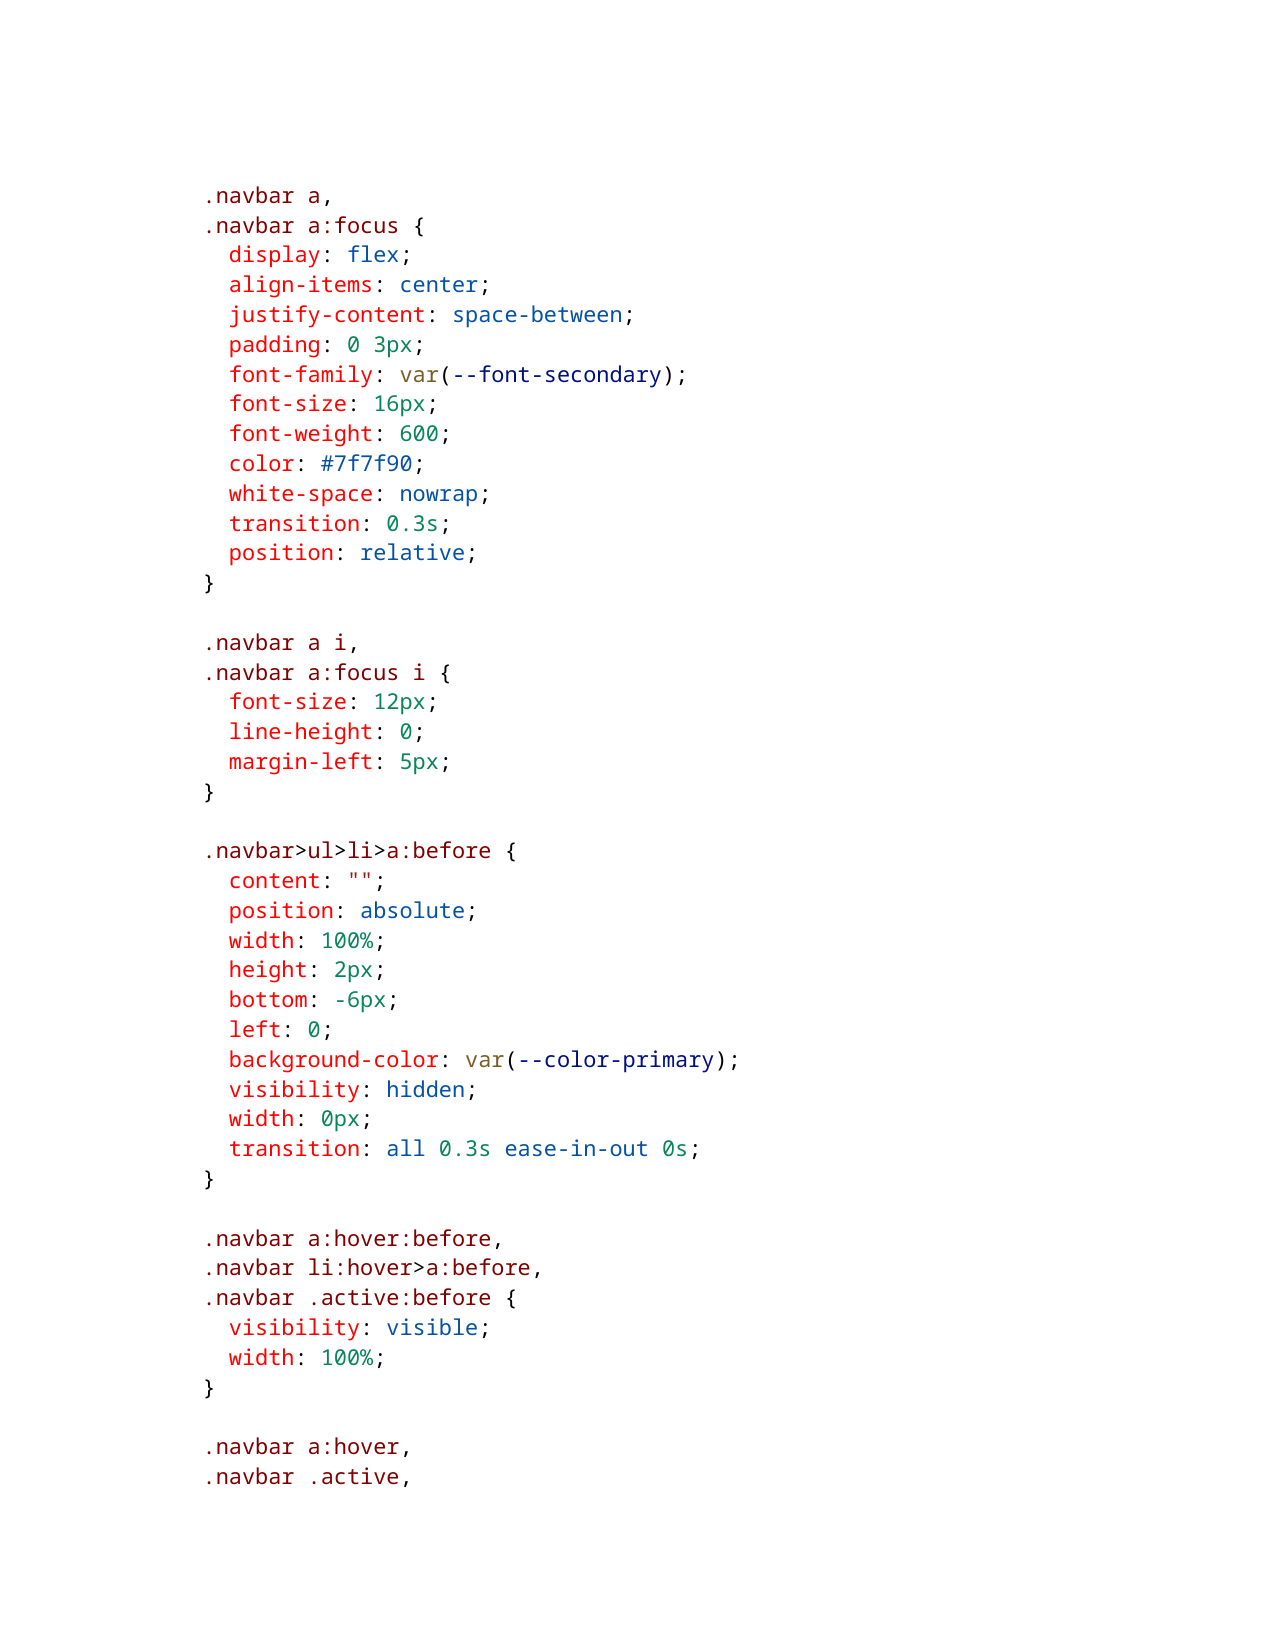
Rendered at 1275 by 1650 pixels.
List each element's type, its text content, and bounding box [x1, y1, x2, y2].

text justify-content: space-between; [150, 299, 1125, 329]
text padding: 0 3px; [150, 329, 1125, 358]
text white-space: nowrap; [150, 478, 1125, 507]
text width: 100%; [150, 1342, 1125, 1371]
text bottom: -6px; [150, 984, 1125, 1014]
text position: relative; [150, 537, 1125, 567]
text .navbar>ul>li>a:before { [150, 835, 1125, 865]
text visibility: visible; [150, 1312, 1125, 1342]
text visibility: hidden; [150, 1073, 1125, 1103]
text height: 2px; [150, 954, 1125, 984]
text position: absolute; [150, 895, 1125, 924]
text .navbar .active:before { [150, 1282, 1125, 1312]
text font-family: var(--font-secondary); [150, 358, 1125, 388]
text } [150, 1371, 1125, 1401]
text .navbar a:focus i { [150, 656, 1125, 686]
text content: ""; [150, 865, 1125, 895]
text background-color: var(--color-primary); [150, 1044, 1125, 1073]
text .navbar a:focus { [150, 209, 1125, 239]
text .navbar a:hover:before, [150, 1222, 1125, 1252]
text .navbar a, [150, 180, 1125, 209]
text left: 0; [150, 1014, 1125, 1044]
text } [150, 567, 1125, 597]
text color: #7f7f90; [150, 448, 1125, 478]
text align-items: center; [150, 269, 1125, 299]
text .navbar a i, [150, 627, 1125, 656]
text transition: 0.3s; [150, 507, 1125, 537]
text } [150, 1163, 1125, 1193]
text font-size: 16px; [150, 388, 1125, 418]
text .navbar .active, [150, 1461, 1125, 1491]
text width: 100%; [150, 924, 1125, 954]
text width: 0px; [150, 1103, 1125, 1133]
text .navbar li:hover>a:before, [150, 1252, 1125, 1282]
text margin-left: 5px; [150, 746, 1125, 776]
text .navbar a:hover, [150, 1431, 1125, 1461]
text line-height: 0; [150, 716, 1125, 746]
text } [150, 776, 1125, 805]
text font-weight: 600; [150, 418, 1125, 448]
text display: flex; [150, 239, 1125, 269]
text transition: all 0.3s ease-in-out 0s; [150, 1133, 1125, 1163]
text font-size: 12px; [150, 686, 1125, 716]
